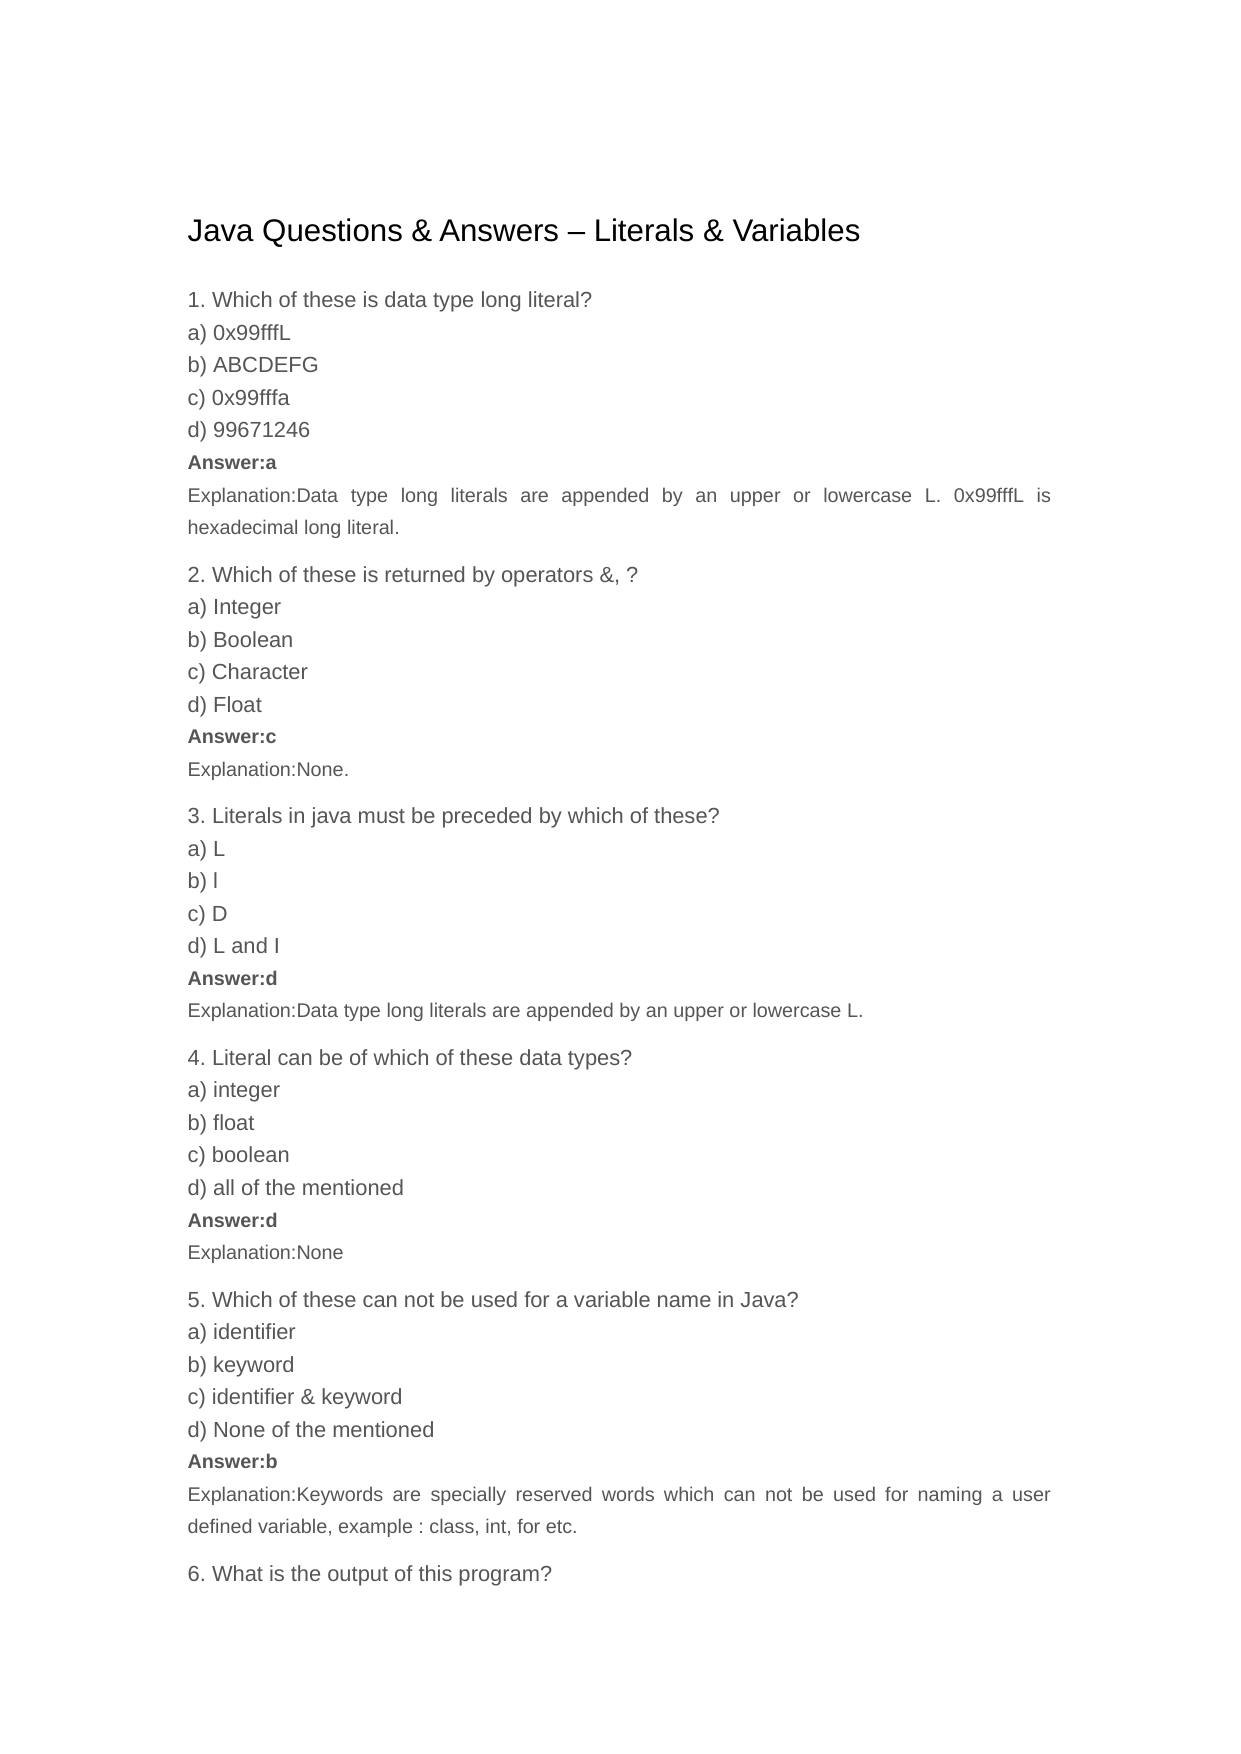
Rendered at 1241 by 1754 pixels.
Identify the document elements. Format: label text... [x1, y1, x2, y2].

text 4. Literal can be of which of these data types? a) integer b) float c) boolean d) all of the mentioned Answer:d Explanation:None [187, 1041, 1053, 1269]
text 2. Which of these is returned by operators &, ? a) Integer b) Boolean c) Character d) Float Answer:c Explanation:None. [187, 558, 1053, 785]
text 1. Which of these is data type long literal? a) 0x99fffL b) ABCDEFG c) 0x99fffa d) 99671246 Answer:a Explanation:Data type long literals are appended by an upper or lowercase L. 0x99fffL is hexadecimal long literal. [187, 284, 1053, 544]
text 5. Which of these can not be used for a variable name in Java? a) identifier b) keyword c) identifier & keyword d) None of the mentioned Answer:b Explanation:Keywords are specially reserved words which can not be used for naming a user defined variable, example : class, int, for etc. [187, 1283, 1053, 1543]
text 6. What is the output of this program? [187, 1557, 1053, 1589]
text Java Questions & Answers – Literals & Variables [187, 197, 1053, 262]
text 3. Literals in java must be preceded by which of these? a) L b) l c) D d) L and I Answer:d Explanation:Data type long literals are appended by an upper or lowercase L. [187, 799, 1053, 1027]
